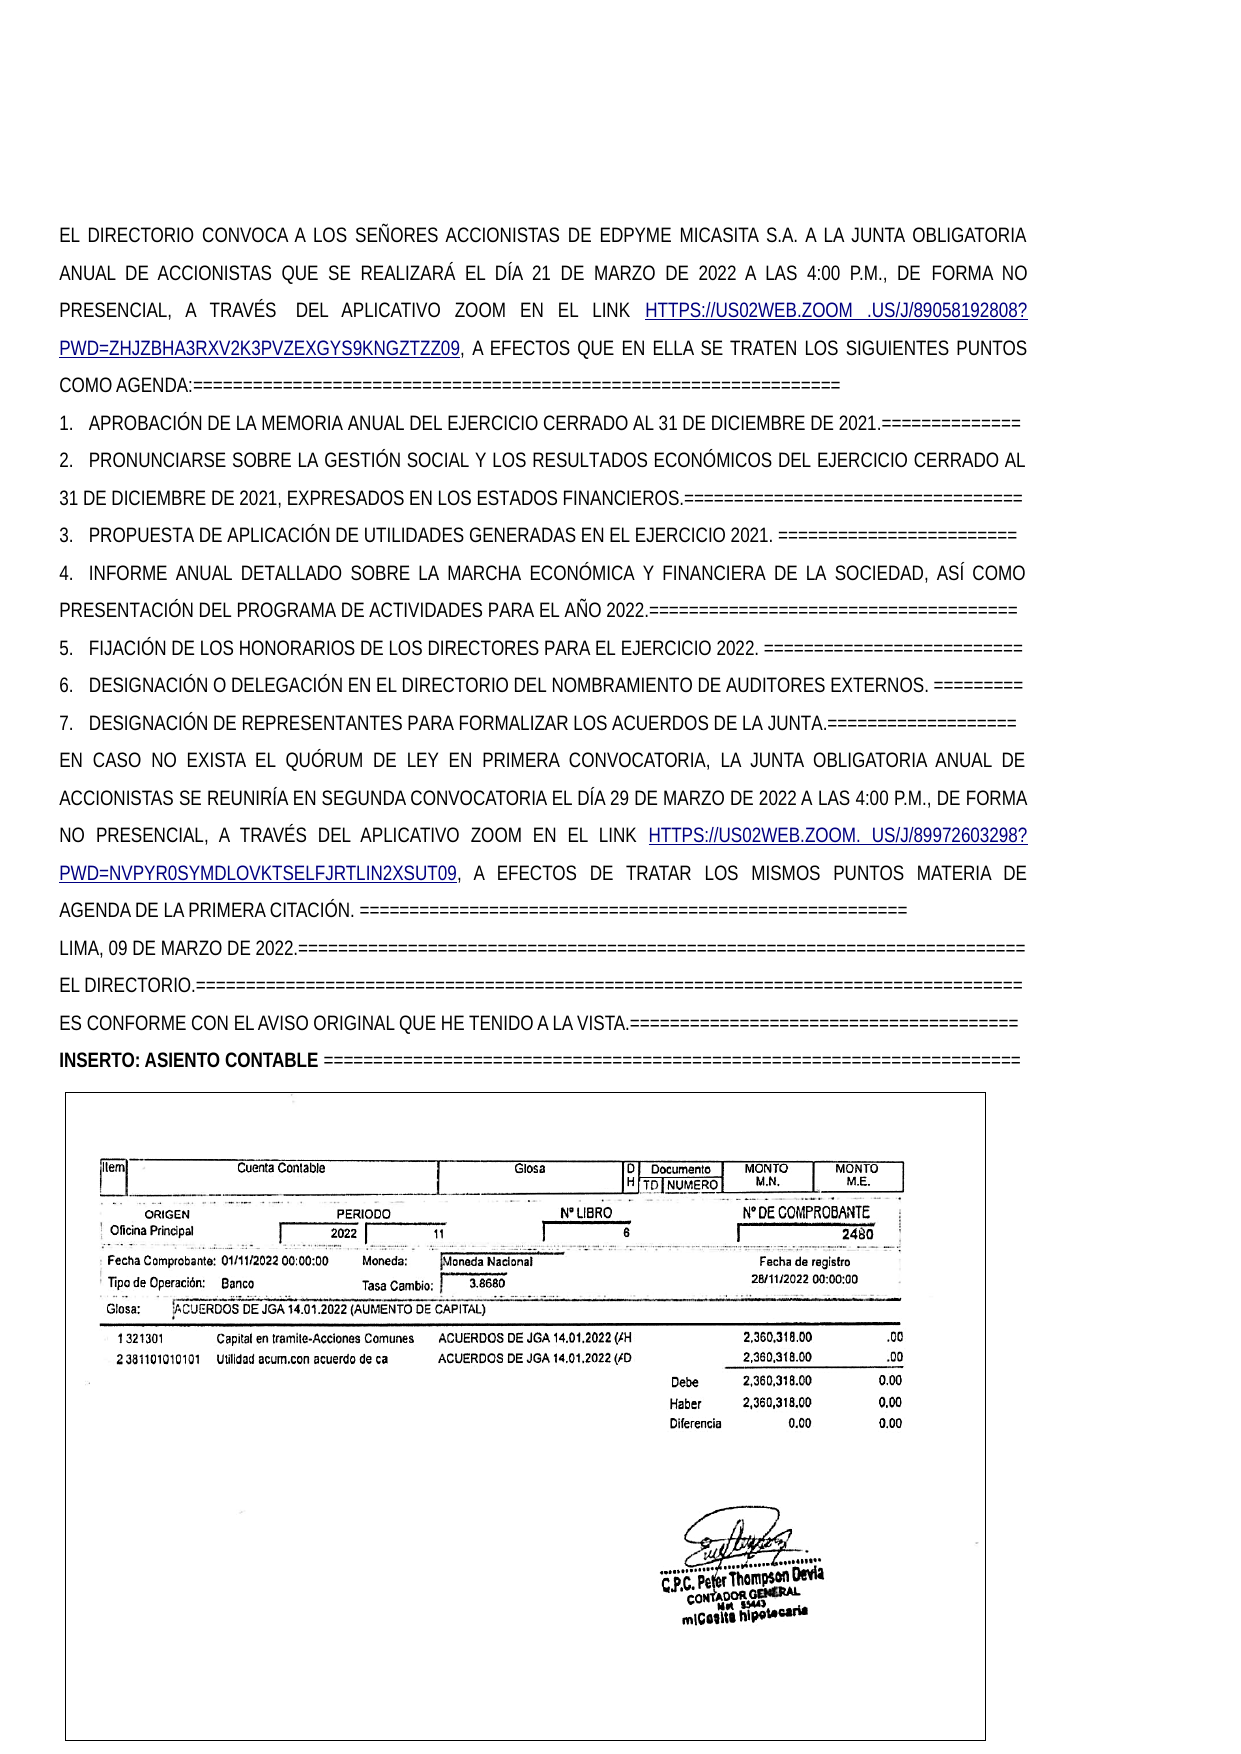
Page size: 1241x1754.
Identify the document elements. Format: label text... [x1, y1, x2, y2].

text EN CASO NO EXISTA EL QUÓRUM DE LEY EN PRIMERA CONVOCATORIA, LA JUNTA OBLIGATORIA ANUAL DE ACCIONISTAS SE REUNIRÍA EN SEGUNDA CONVOCATORIA EL DÍA 29 DE MARZO DE 2022 A LAS 4:00 P.M., DE FORMA NO PRESENCIAL, A TRAVÉS DEL APLICATIVO ZOOM EN EL LINK HTTPS://US02WEB.ZOOM. US/J/89972603298?PWD=NVPYR0SYMDLOVKTSELFJRTLIN2XSUT09, A EFECTOS DE TRATAR LOS MISMOS PUNTOS MATERIA DE AGENDA DE LA PRIMERA CITACIÓN. ======================================================= [59, 738, 1028, 925]
list FIJACIÓN DE LOS HONORARIOS DE LOS DIRECTORES PARA EL EJERCICIO 2022. ========================== [59, 625, 1028, 663]
list PROPUESTA DE APLICACIÓN DE UTILIDADES GENERADAS EN EL EJERCICIO 2021. ======================== [59, 513, 1028, 550]
list INFORME ANUAL DETALLADO SOBRE LA MARCHA ECONÓMICA Y FINANCIERA DE LA SOCIEDAD, ASÍ COMO PRESENTACIÓN DEL PROGRAMA DE ACTIVIDADES PARA EL AÑO 2022.===================================== [59, 550, 1028, 625]
list PRONUNCIARSE SOBRE LA GESTIÓN SOCIAL Y LOS RESULTADOS ECONÓMICOS DEL EJERCICIO CERRADO AL 31 DE DICIEMBRE DE 2021, EXPRESADOS EN LOS ESTADOS FINANCIEROS.================================== [59, 438, 1028, 513]
picture [66, 1093, 985, 1740]
text LIMA, 09 DE MARZO DE 2022.========================================================================= [59, 925, 1028, 963]
list DESIGNACIÓN O DELEGACIÓN EN EL DIRECTORIO DEL NOMBRAMIENTO DE AUDITORES EXTERNOS. ========= [59, 663, 1028, 700]
list DESIGNACIÓN DE REPRESENTANTES PARA FORMALIZAR LOS ACUERDOS DE LA JUNTA.=================== [59, 700, 1028, 738]
text EL DIRECTORIO.=================================================================================== [59, 963, 1028, 1000]
list APROBACIÓN DE LA MEMORIA ANUAL DEL EJERCICIO CERRADO AL 31 DE DICIEMBRE DE 2021.============== [59, 400, 1028, 438]
text INSERTO: ASIENTO CONTABLE ====================================================================== [59, 1038, 1028, 1075]
text ES CONFORME CON EL AVISO ORIGINAL QUE HE TENIDO A LA VISTA.======================================= [59, 1000, 1028, 1038]
